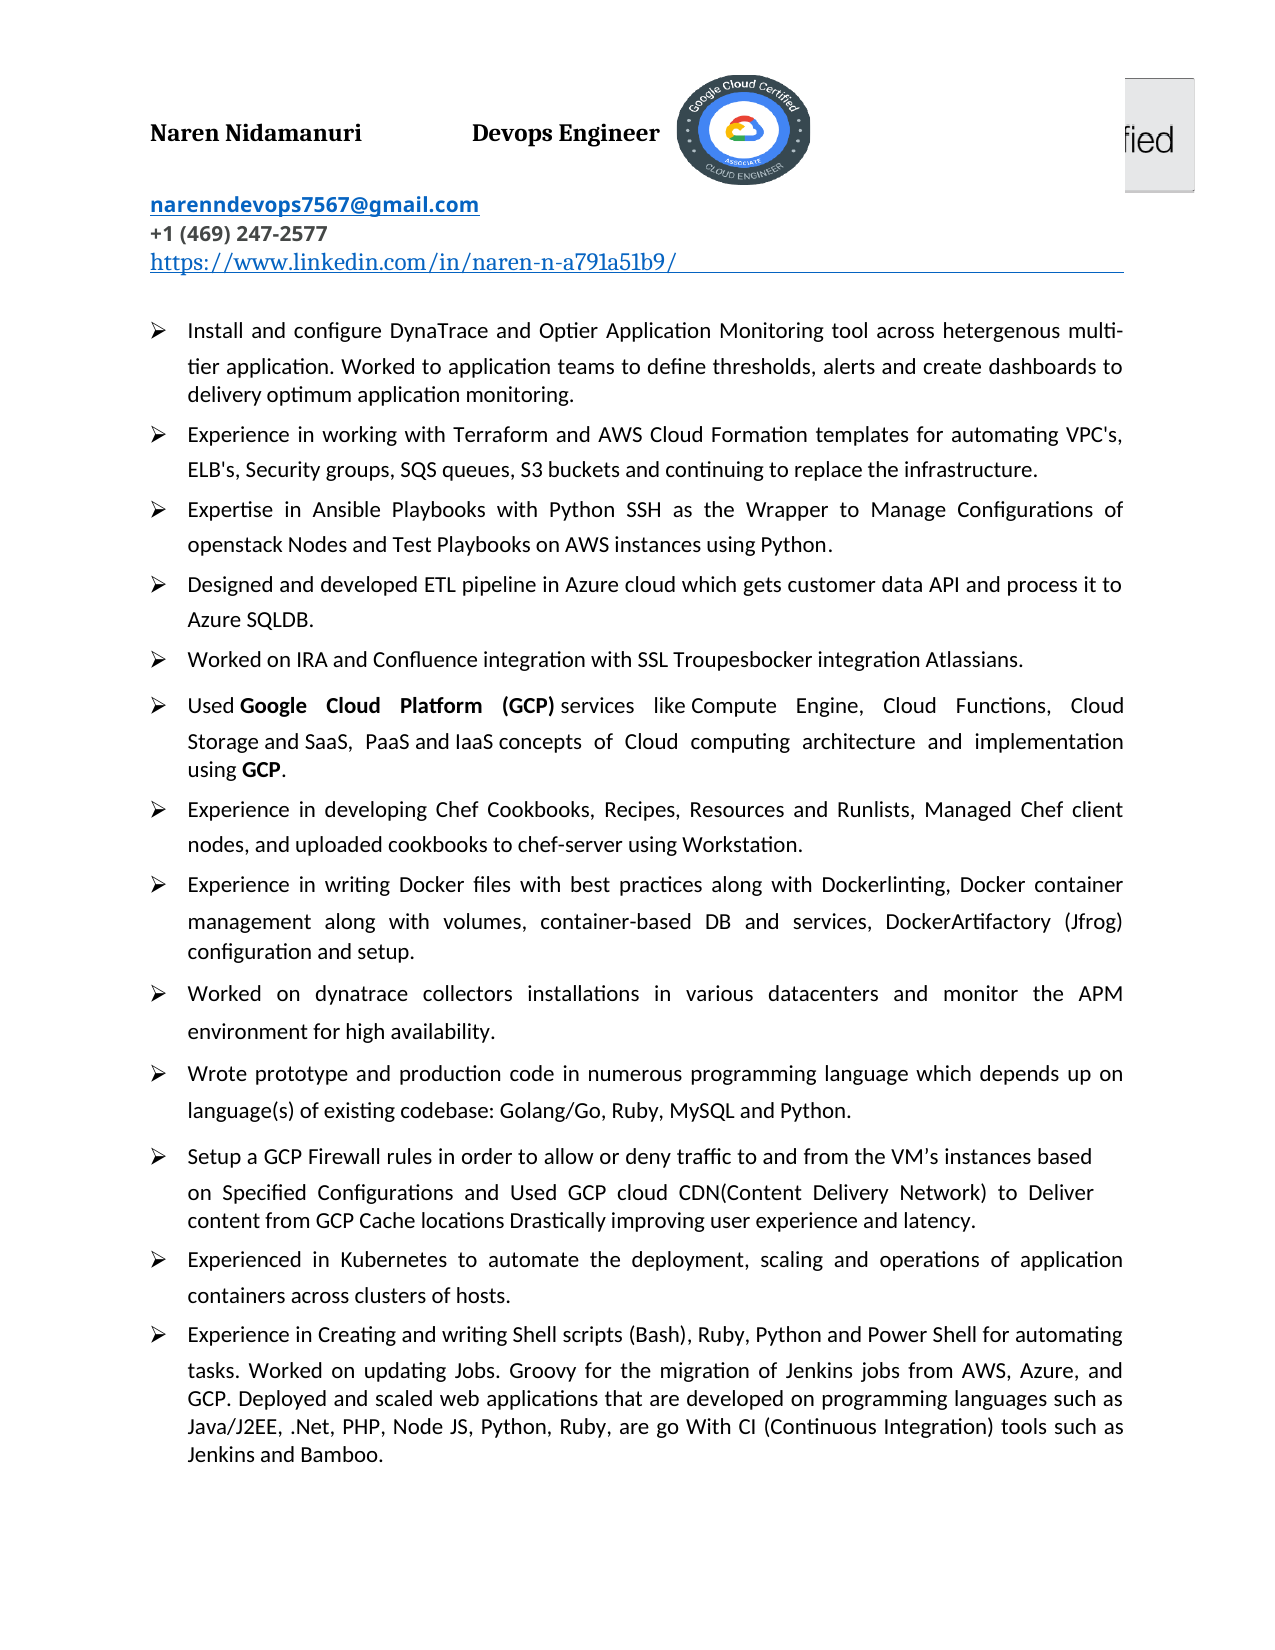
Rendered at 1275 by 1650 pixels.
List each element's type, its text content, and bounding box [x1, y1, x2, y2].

list Experience in Creating and writing Shell scripts (Bash), Ruby, Python and Power Shell for automating tasks. Worked on updating Jobs. Groovy for the migration of Jenkins jobs from AWS, Azure, and GCP. Deployed and scaled web applications that are developed on programming languages such as Java/J2EE, .Net, PHP, Node JS, Python, Ruby, are go With CI (Continuous Integration) tools such as Jenkins and Bamboo. [150, 1309, 1125, 1468]
list Experience in writing Docker files with best practices along with Dockerlinting, Docker container management along with volumes, container-based DB and services, DockerArtifactory (Jfrog) configuration and setup. [150, 858, 1125, 965]
picture [1125, 78, 1195, 193]
list Worked on dynatrace collectors installations in various datacenters and monitor the APM environment for high availability. [150, 968, 1125, 1045]
list Designed and developed ETL pipeline in Azure cloud which gets customer data API and process it to Azure SQLDB. [150, 558, 1125, 633]
list Experienced in Kubernetes to automate the deployment, scaling and operations of application containers across clusters of hosts. [150, 1234, 1125, 1309]
list Worked on IRA and Confluence integration with SSL Troupesbocker integration Atlassians. [150, 633, 1125, 680]
list Wrote prototype and production code in numerous programming language which depends up on language(s) of existing codebase: Golang/Go, Ruby, MySQL and Python. [150, 1047, 1125, 1124]
list Install and configure DynaTrace and Optier Application Monitoring tool across hetergenous multi-tier application. Worked to application teams to define thresholds, alerts and create dashboards to delivery optimum application monitoring. [150, 305, 1125, 408]
list Experience in developing Chef Cookbooks, Recipes, Resources and Runlists, Managed Chef client nodes, and uploaded cookbooks to chef-server using Workstation. [150, 783, 1125, 858]
list Expertise in Ansible Playbooks with Python SSH as the Wrapper to Manage Configurations of openstack Nodes and Test Playbooks on AWS instances using Python. [150, 483, 1125, 558]
list Experience in working with Terraform and AWS Cloud Formation templates for automating VPC's, ELB's, Security groups, SQS queues, S3 buckets and continuing to replace the infrastructure. [150, 408, 1125, 483]
list Used Google Cloud Platform (GCP) services like Compute Engine, Cloud Functions, Cloud Storage and SaaS, PaaS and IaaS concepts of Cloud computing architecture and implementation using GCP. [150, 680, 1125, 783]
picture [676, 75, 811, 185]
list Setup a GCP Firewall rules in order to allow or deny traffic to and from the VM’s instances based on Specified Configurations and Used GCP cloud CDN(Content Delivery Network) to Deliver content from GCP Cache locations Drastically improving user experience and latency. [150, 1131, 1096, 1234]
